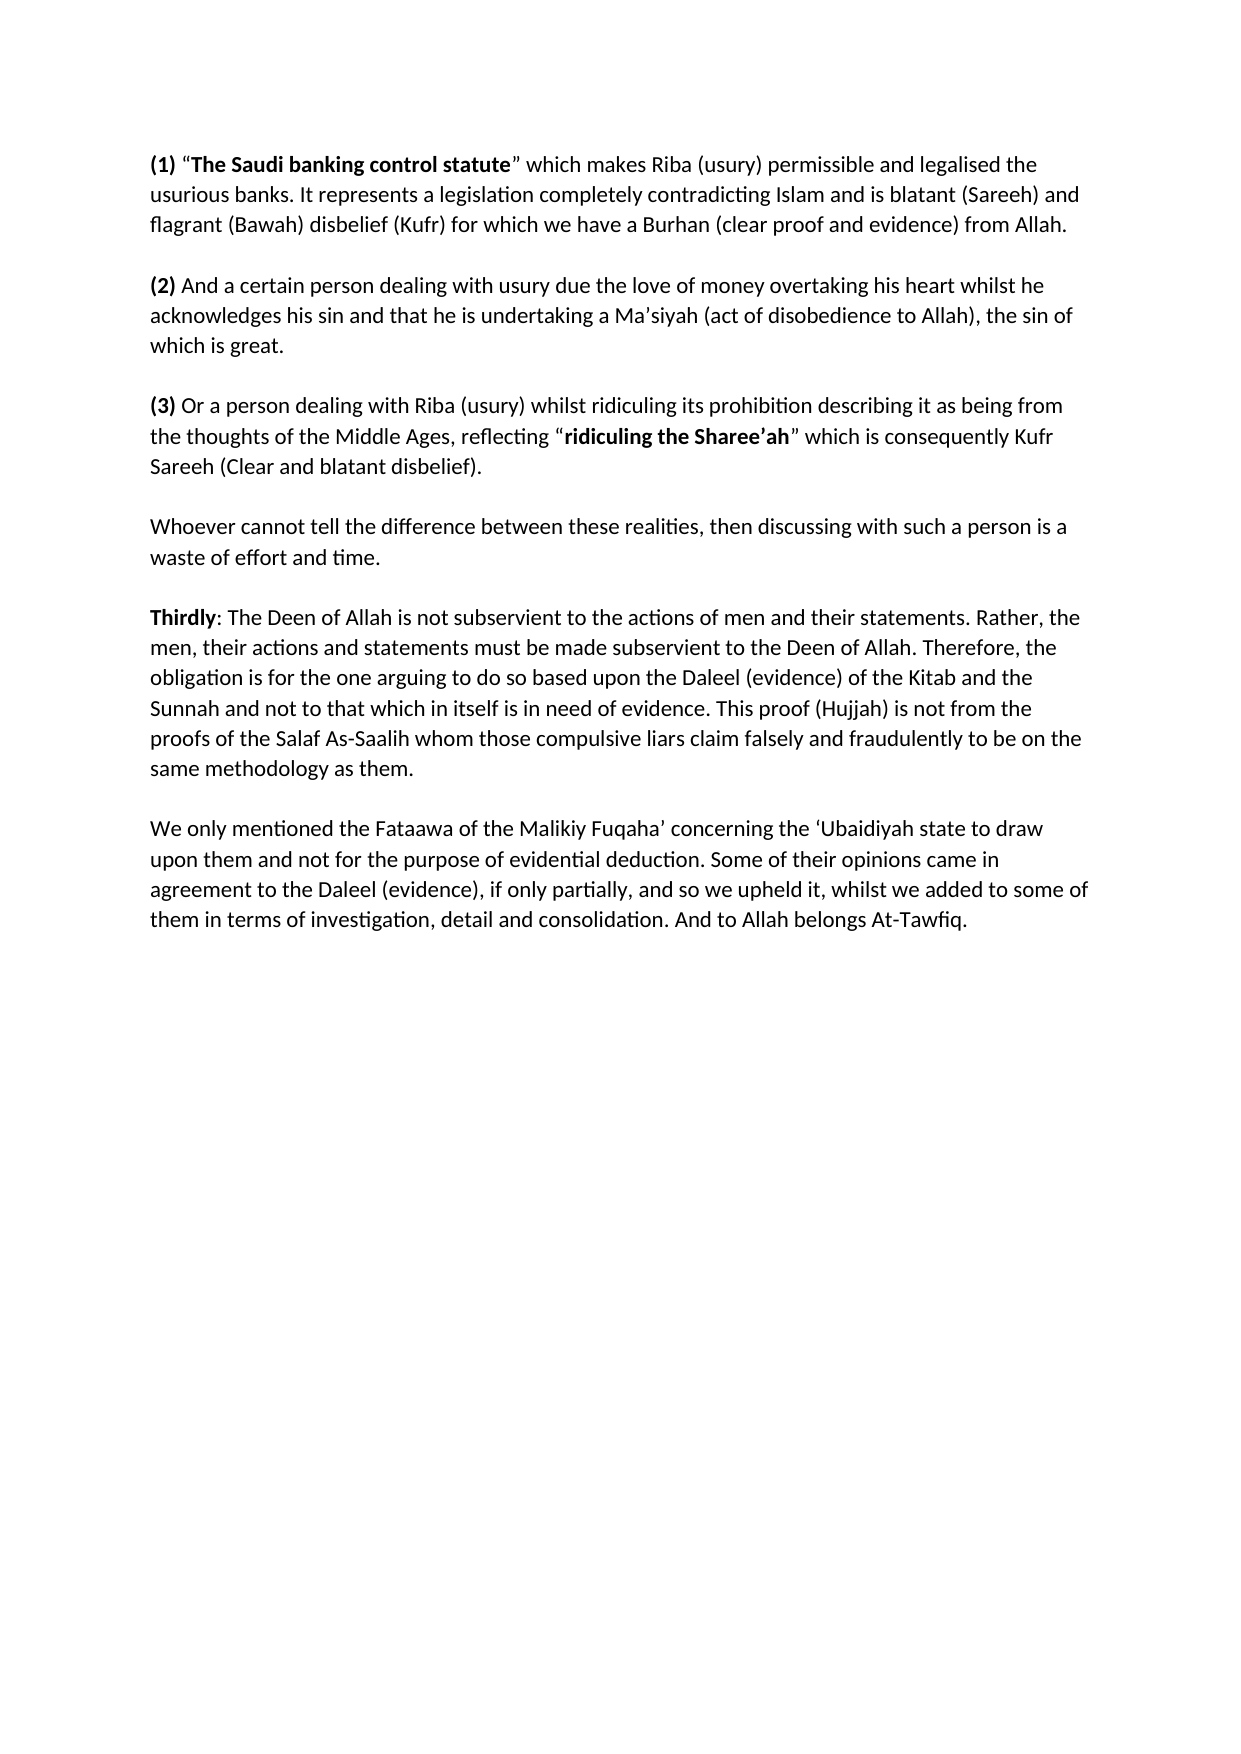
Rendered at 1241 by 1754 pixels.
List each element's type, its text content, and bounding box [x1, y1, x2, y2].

text Whoever cannot tell the difference between these realities, then discussing with such a person is a waste of effort and time. [150, 512, 1090, 571]
text Thirdly: The Deen of Allah is not subservient to the actions of men and their statements. Rather, the men, their actions and statements must be made subservient to the Deen of Allah. Therefore, the obligation is for the one arguing to do so based upon the Daleel (evidence) of the Kitab and the Sunnah and not to that which in itself is in need of evidence. This proof (Hujjah) is not from the proofs of the Salaf As-Saalih whom those compulsive liars claim falsely and fraudulently to be on the same methodology as them. [150, 603, 1090, 782]
text (3) Or a person dealing with Riba (usury) whilst ridiculing its prohibition describing it as being from the thoughts of the Middle Ages, reflecting “ridiculing the Sharee’ah” which is consequently Kufr Sareeh (Clear and blatant disbelief). [150, 392, 1090, 480]
text (2) And a certain person dealing with usury due the love of money overtaking his heart whilst he acknowledges his sin and that he is undertaking a Ma’siyah (act of disobedience to Allah), the sin of which is great. [150, 271, 1090, 359]
text We only mentioned the Fataawa of the Malikiy Fuqaha’ concerning the ‘Ubaidiyah state to draw upon them and not for the purpose of evidential deduction. Some of their opinions came in agreement to the Daleel (evidence), if only partially, and so we upheld it, whilst we added to some of them in terms of investigation, detail and consolidation. And to Allah belongs At-Tawfiq. [150, 814, 1090, 933]
text (1) “The Saudi banking control statute” which makes Riba (usury) permissible and legalised the usurious banks. It represents a legislation completely contradicting Islam and is blatant (Sareeh) and flagrant (Bawah) disbelief (Kufr) for which we have a Burhan (clear proof and evidence) from Allah. [150, 150, 1090, 238]
